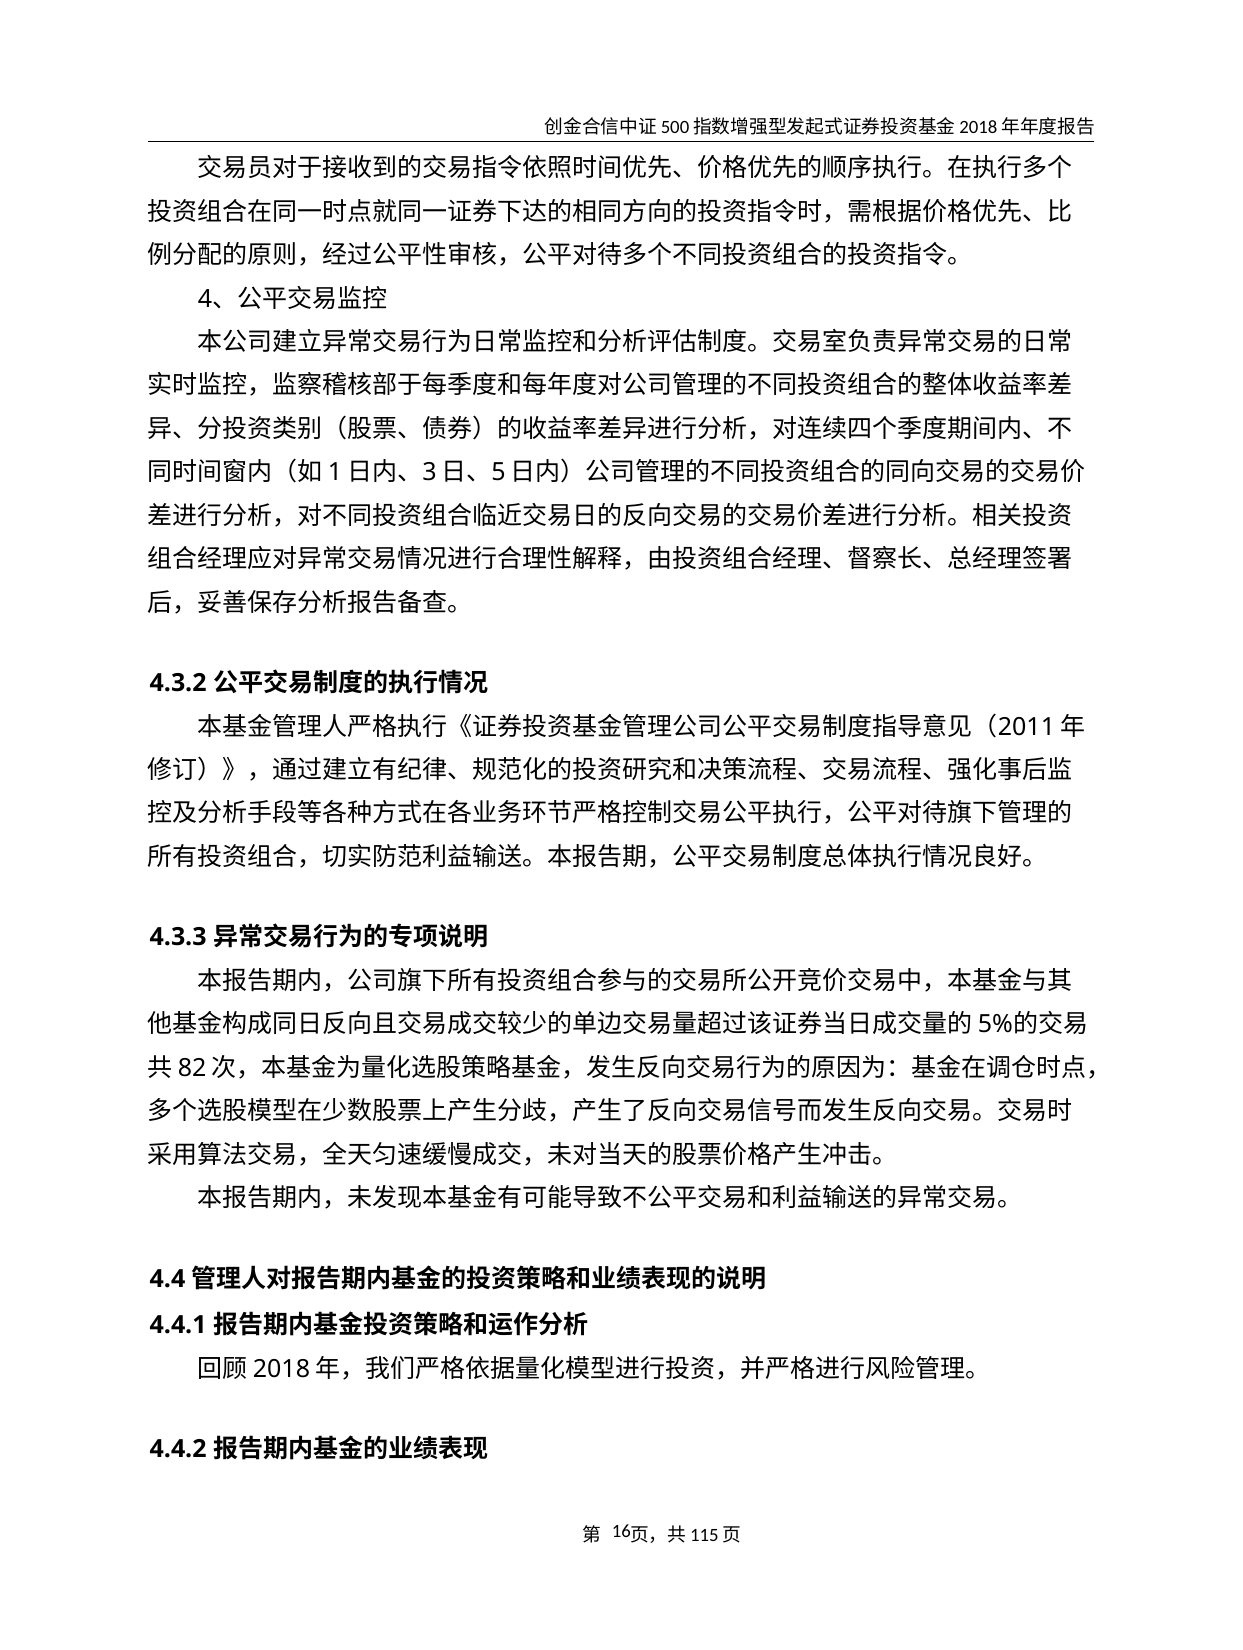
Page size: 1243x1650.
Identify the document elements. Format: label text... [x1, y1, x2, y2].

text 4.3.2 公平交易制度的执行情况 [149, 663, 1094, 699]
text 4.4.2 报告期内基金的业绩表现 [149, 1428, 1094, 1465]
text 回顾2018年，我们严格依据量化模型进行投资，并严格进行风险管理。 [148, 1348, 1094, 1384]
text 交易员对于接收到的交易指令依照时间优先、价格优先的顺序执行。在执行多个投资组合在同一时点就同一证券下达的相同方向的投资指令时，需根据价格优先、比例分配的原则，经过公平性审核，公平对待多个不同投资组合的投资指令。 [148, 148, 1094, 271]
text 4.4 管理人对报告期内基金的投资策略和业绩表现的说明 [149, 1258, 1094, 1294]
text 本报告期内，公司旗下所有投资组合参与的交易所公开竞价交易中，本基金与其他基金构成同日反向且交易成交较少的单边交易量超过该证券当日成交量的5%的交易共82次，本基金为量化选股策略基金，发生反向交易行为的原因为：基金在调仓时点，多个选股模型在少数股票上产生分歧，产生了反向交易信号而发生反向交易。交易时采用算法交易，全天匀速缓慢成交，未对当天的股票价格产生冲击。 [148, 960, 1094, 1170]
text 本报告期内，未发现本基金有可能导致不公平交易和利益输送的异常交易。 [148, 1177, 1094, 1214]
text 4、公平交易监控 [148, 278, 1094, 314]
text 4.4.1 报告期内基金投资策略和运作分析 [149, 1304, 1094, 1341]
text 本公司建立异常交易行为日常监控和分析评估制度。交易室负责异常交易的日常实时监控，监察稽核部于每季度和每年度对公司管理的不同投资组合的整体收益率差异、分投资类别（股票、债券）的收益率差异进行分析，对连续四个季度期间内、不同时间窗内（如1日内、3日、5日内）公司管理的不同投资组合的同向交易的交易价差进行分析，对不同投资组合临近交易日的反向交易的交易价差进行分析。相关投资组合经理应对异常交易情况进行合理性解释，由投资组合经理、督察长、总经理签署后，妥善保存分析报告备查。 [148, 321, 1094, 618]
text 4.3.3 异常交易行为的专项说明 [149, 917, 1094, 953]
text 本基金管理人严格执行《证券投资基金管理公司公平交易制度指导意见（2011年修订）》，通过建立有纪律、规范化的投资研究和决策流程、交易流程、强化事后监控及分析手段等各种方式在各业务环节严格控制交易公平执行，公平对待旗下管理的所有投资组合，切实防范利益输送。本报告期，公平交易制度总体执行情况良好。 [148, 706, 1094, 873]
